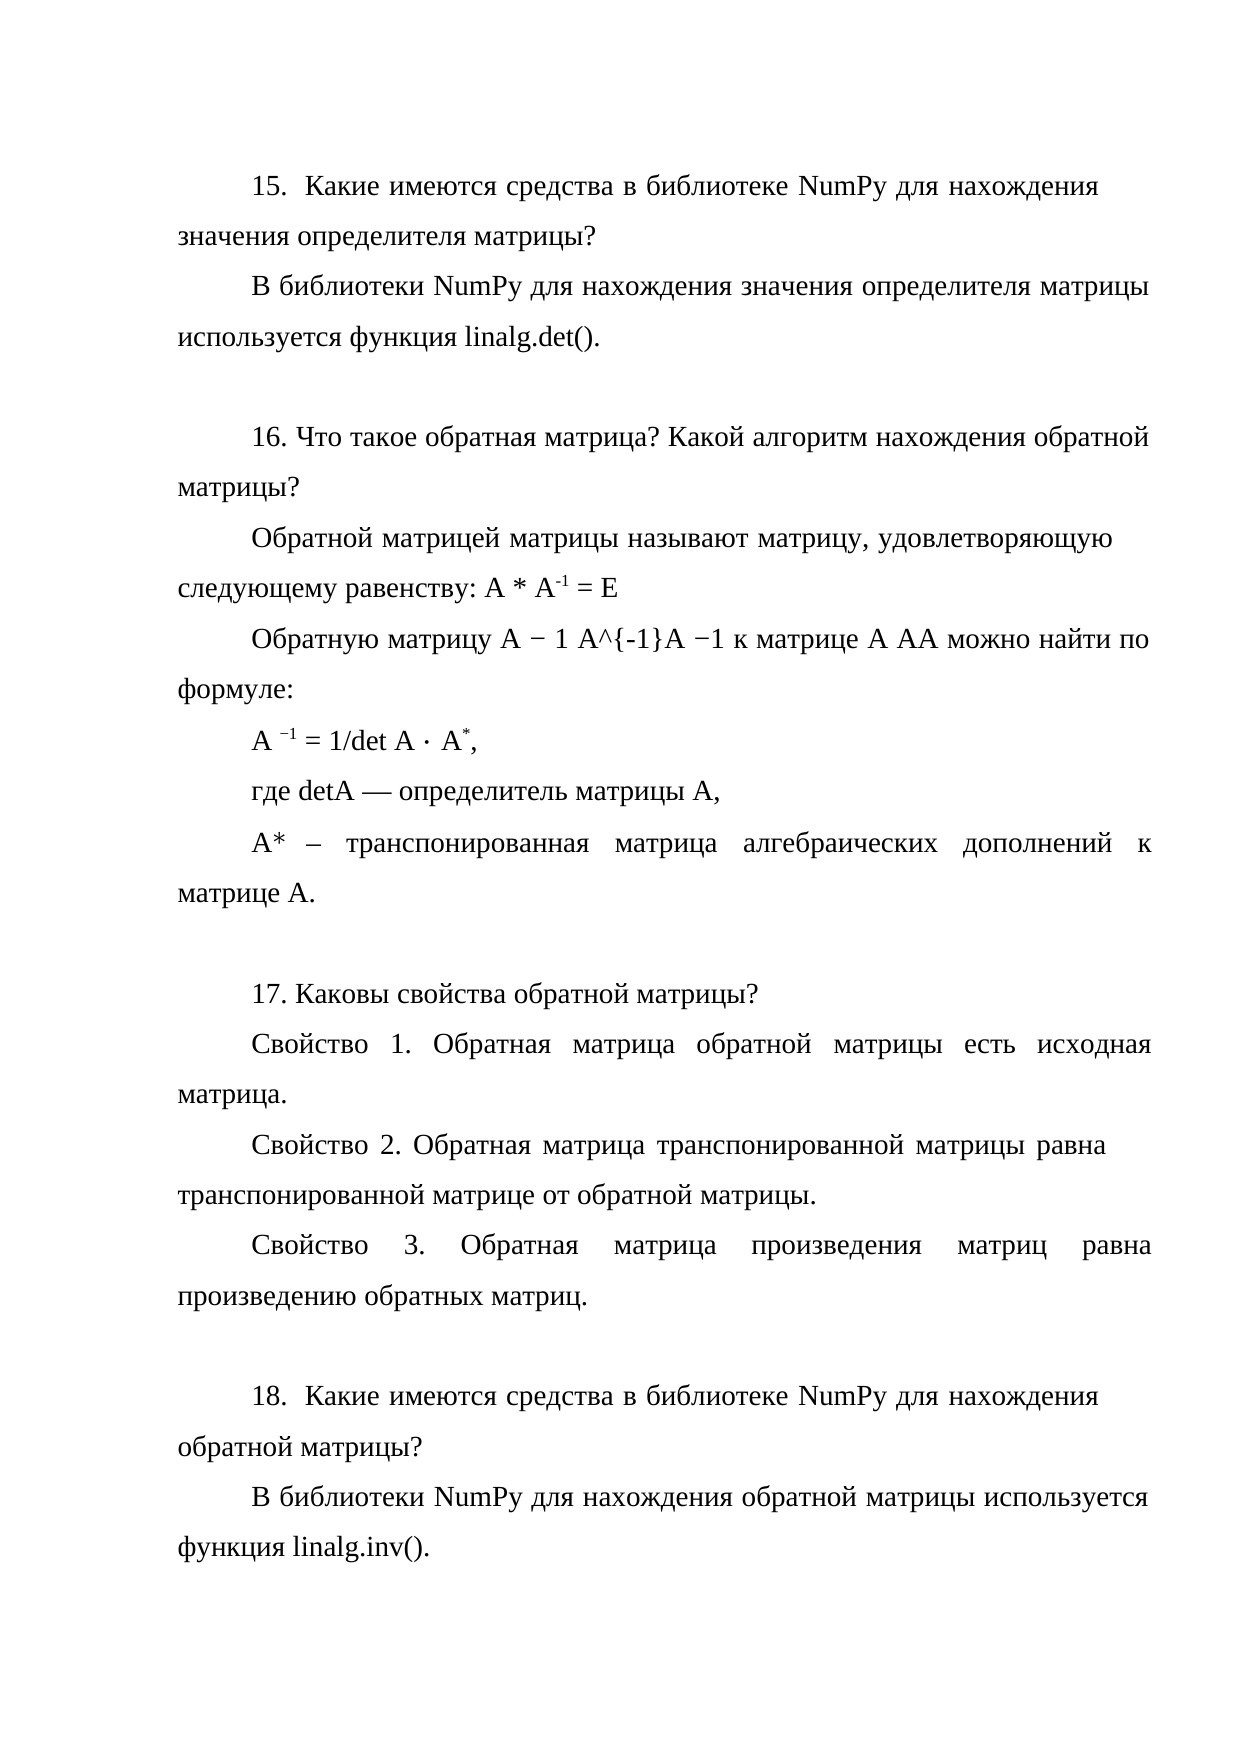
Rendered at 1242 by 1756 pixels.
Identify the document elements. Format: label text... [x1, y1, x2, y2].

text A −1 = 1/det A ⋅ A*, [251, 722, 1223, 757]
text Свойство 1. Обратная матрица обратной матрицы есть исходная матрица. [177, 1026, 1153, 1110]
list Что такое обратная матрица? Какой алгоритм нахождения обратной матрицы? [177, 419, 1153, 503]
text Свойство 3. Обратная матрица произведения матриц равна произведению обратных матриц. [177, 1227, 1153, 1312]
text Обратную матрицу A − 1 A^{-1}A −1 к матрице A AA можно найти по формуле: [177, 621, 1199, 705]
text A∗ – транспонированная матрица алгебраических дополнений к матрице A. [177, 824, 1153, 909]
list Какие имеются средства в библиотеке NumPy для нахождения значения определителя матрицы? [177, 168, 1153, 252]
text В библиотеки NumPy для нахождения значения определителя матрицы используется функция linalg.det(). [177, 268, 1153, 352]
list Какие имеются средства в библиотеке NumPy для нахождения обратной матрицы? [177, 1378, 1153, 1462]
text Обратной матрицей матрицы называют матрицу, удовлетворяющую следующему равенству: A * A-1 = E [177, 520, 1199, 604]
text где detA — определитель матрицы A, [251, 773, 1223, 807]
list Каковы свойства обратной матрицы? [251, 976, 1223, 1009]
text В библиотеки NumPy для нахождения обратной матрицы используется функция linalg.inv(). [177, 1479, 1199, 1563]
text Свойство 2. Обратная матрица транспонированной матрицы равна транспонированной матрице от обратной матрицы. [177, 1127, 1199, 1211]
